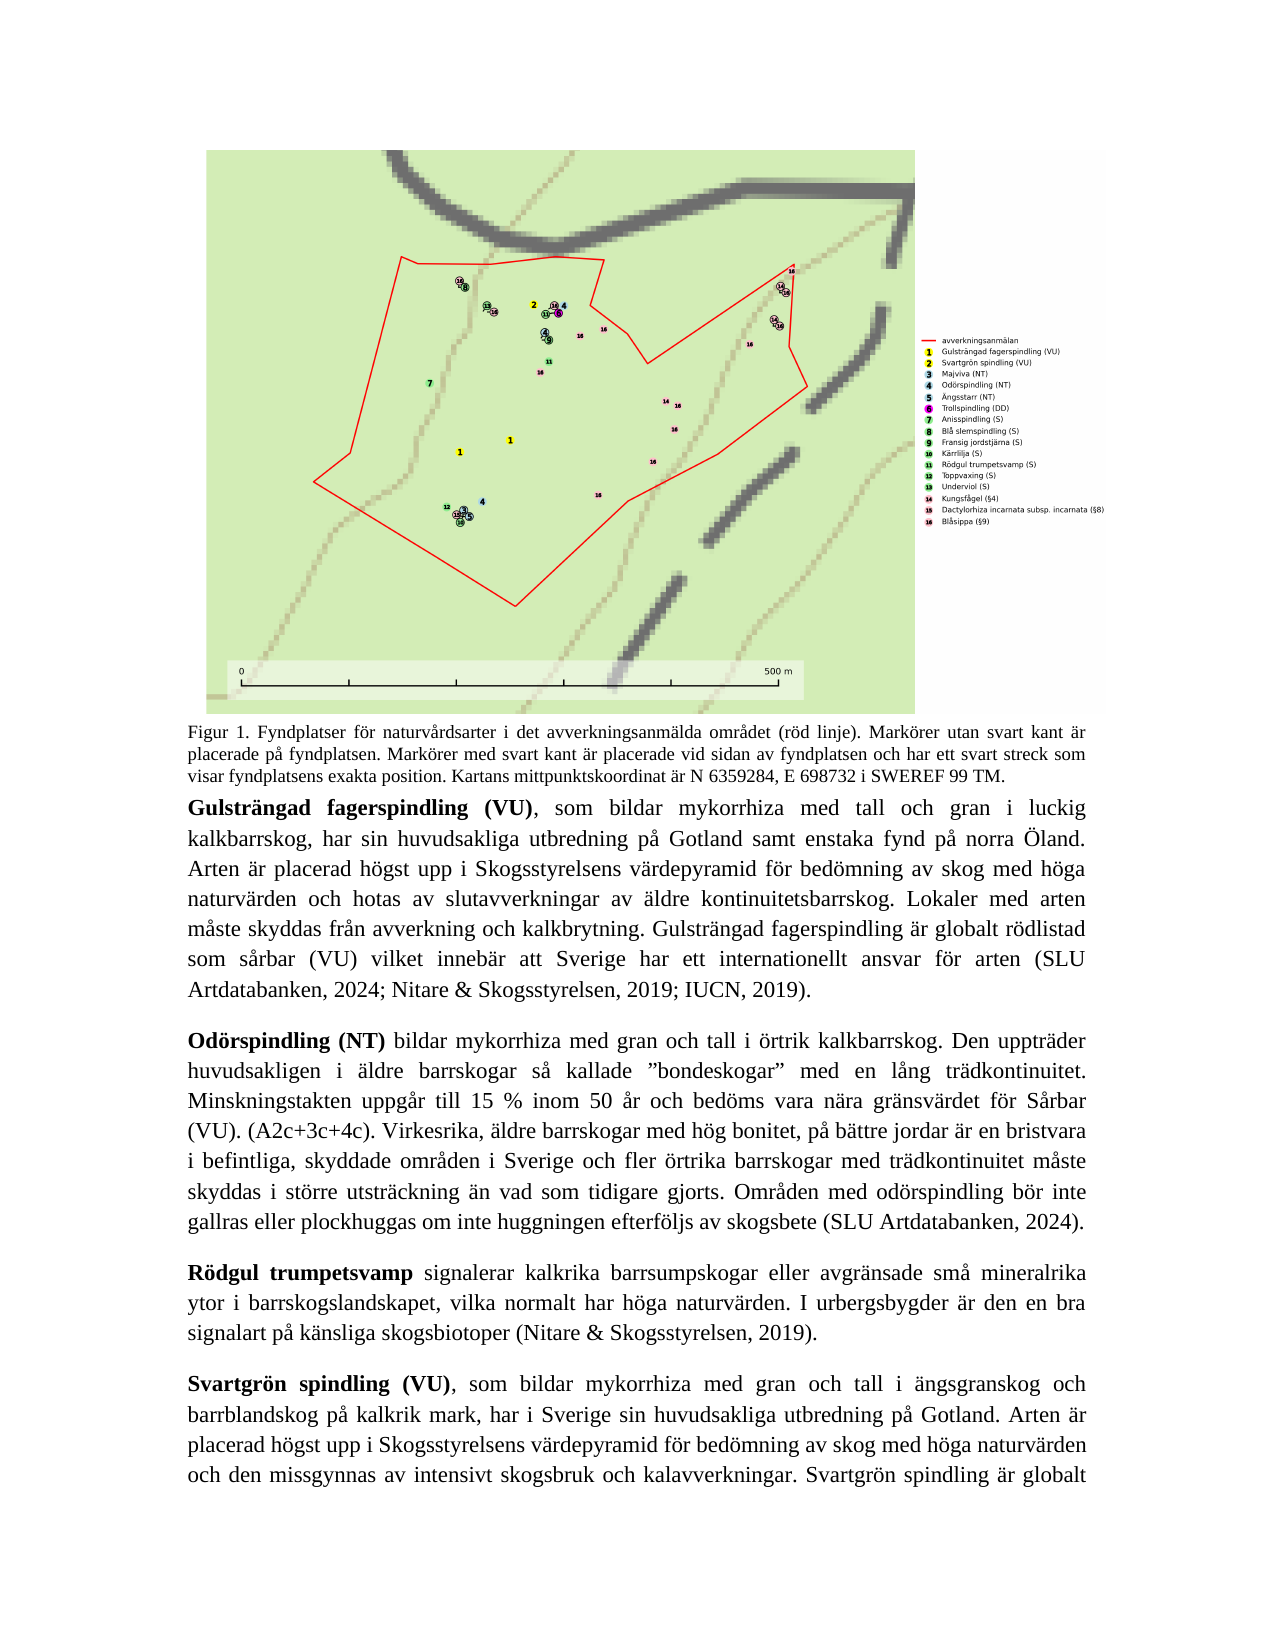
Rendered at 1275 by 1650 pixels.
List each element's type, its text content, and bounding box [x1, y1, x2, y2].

text Figur 1. Fyndplatser för naturvårdsarter i det avverkningsanmälda området (röd linje). Markörer utan svart kant är placerade på fyndplatsen. Markörer med svart kant är placerade vid sidan av fyndplatsen och har ett svart streck som visar fyndplatsens exakta position. Kartans mittpunktskoordinat är N 6359284, E 698732 i SWEREF 99 TM. [187, 721, 1087, 786]
picture [206, 150, 1107, 714]
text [187, 1371, 1087, 1487]
text Odörspindling (NT) bildar mykorrhiza med gran och tall i örtrik kalkbarrskog. Den uppträder huvudsakligen i äldre barrskogar så kallade ”bondeskogar” med en lång trädkontinuitet. Minskningstakten uppgår till 15 % inom 50 år och bedöms vara nära gränsvärdet för Sårbar (VU). (A2c+3c+4c). Virkesrika, äldre barrskogar med hög bonitet, på bättre jordar är en bristvara i befintliga, skyddade områden i Sverige och fler örtrika barrskogar med trädkontinuitet måste skyddas i större utsträckning än vad som tidigare gjorts. Områden med odörspindling bör inte gallras eller plockhuggas om inte huggningen efterföljs av skogsbete (SLU Artdatabanken, 2024). [187, 1027, 1087, 1234]
text Rödgul trumpetsvamp signalerar kalkrika barrsumpskogar eller avgränsade små mineralrika ytor i barrskogslandskapet, vilka normalt har höga naturvärden. I urbergsbygder är den en bra signalart på känsliga skogsbiotoper (Nitare & Skogsstyrelsen, 2019). [187, 1259, 1087, 1346]
text Gulsträngad fagerspindling (VU), som bildar mykorrhiza med tall och gran i luckig kalkbarrskog, har sin huvudsakliga utbredning på Gotland samt enstaka fynd på norra Öland. Arten är placerad högst upp i Skogsstyrelsens värdepyramid för bedömning av skog med höga naturvärden och hotas av slutavverkningar av äldre kontinuitetsbarrskog. Lokaler med arten måste skyddas från avverkning och kalkbrytning. Gulsträngad fagerspindling är globalt rödlistad som sårbar (VU) vilket innebär att Sverige har ett internationellt ansvar för arten (SLU Artdatabanken, 2024; Nitare & Skogsstyrelsen, 2019; IUCN, 2019). [187, 794, 1087, 1002]
